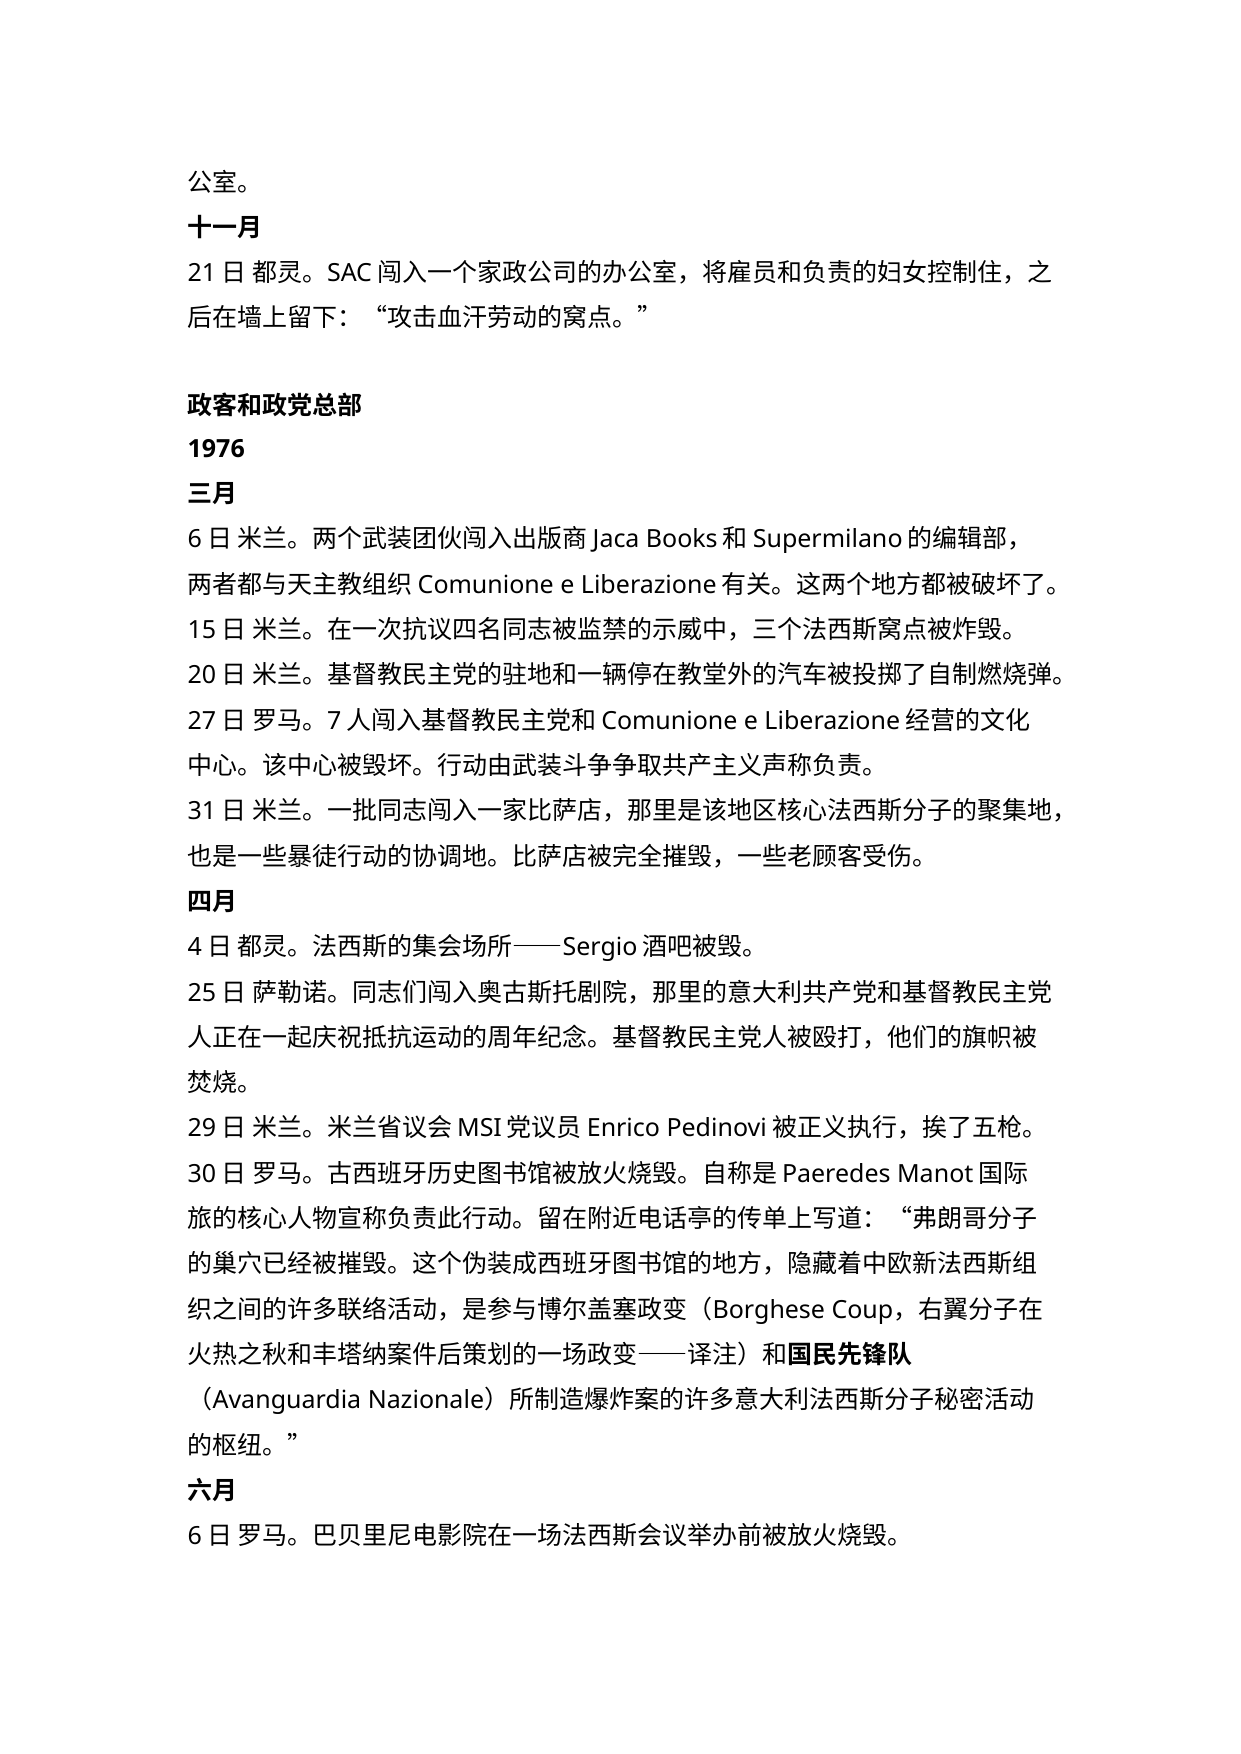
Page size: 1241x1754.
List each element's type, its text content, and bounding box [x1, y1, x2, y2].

text 六月 [187, 1470, 1053, 1507]
text 四月 [187, 881, 1053, 918]
text 30日 罗马。古西班牙历史图书馆被放火烧毁。自称是Paeredes Manot国际旅的核心人物宣称负责此行动。留在附近电话亭的传单上写道：“弗朗哥分子的巢穴已经被摧毁。这个伪装成西班牙图书馆的地方，隐藏着中欧新法西斯组织之间的许多联络活动，是参与博尔盖塞政变（Borghese Coup，右翼分子在火热之秋和丰塔纳案件后策划的一场政变——译注）和国民先锋队（Avanguardia Nazionale）所制造爆炸案的许多意大利法西斯分子秘密活动的枢纽。” [187, 1153, 1053, 1461]
text 政客和政党总部 [187, 386, 1053, 422]
text 27日 罗马。7人闯入基督教民主党和Comunione e Liberazione经营的文化中心。该中心被毁坏。行动由武装斗争争取共产主义声称负责。 [187, 700, 1053, 782]
text 21日 都灵。SAC闯入一个家政公司的办公室，将雇员和负责的妇女控制住，之后在墙上留下：“攻击血汗劳动的窝点。” [187, 253, 1053, 334]
text 31日 米兰。一批同志闯入一家比萨店，那里是该地区核心法西斯分子的聚集地，也是一些暴徒行动的协调地。比萨店被完全摧毁，一些老顾客受伤。 [187, 791, 1053, 872]
text 三月 [187, 473, 1053, 510]
text 20日 米兰。基督教民主党的驻地和一辆停在教堂外的汽车被投掷了自制燃烧弹。 [187, 655, 1053, 691]
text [187, 162, 1053, 198]
text 25日 萨勒诺。同志们闯入奥古斯托剧院，那里的意大利共产党和基督教民主党人正在一起庆祝抵抗运动的周年纪念。基督教民主党人被殴打，他们的旗帜被焚烧。 [187, 972, 1053, 1099]
text 6日 米兰。两个武装团伙闯入出版商Jaca Books和Supermilano的编辑部，两者都与天主教组织Comunione e Liberazione有关。这两个地方都被破坏了。 [187, 519, 1053, 600]
text 15日 米兰。在一次抗议四名同志被监禁的示威中，三个法西斯窝点被炸毁。 [187, 609, 1053, 646]
text 1976 [187, 431, 1053, 465]
text 29日 米兰。米兰省议会MSI党议员Enrico Pedinovi被正义执行，挨了五枪。 [187, 1108, 1053, 1144]
text 4日 都灵。法西斯的集会场所——Sergio酒吧被毁。 [187, 927, 1053, 963]
text 6日 罗马。巴贝里尼电影院在一场法西斯会议举办前被放火烧毁。 [187, 1516, 1053, 1552]
text 十一月 [187, 207, 1053, 243]
